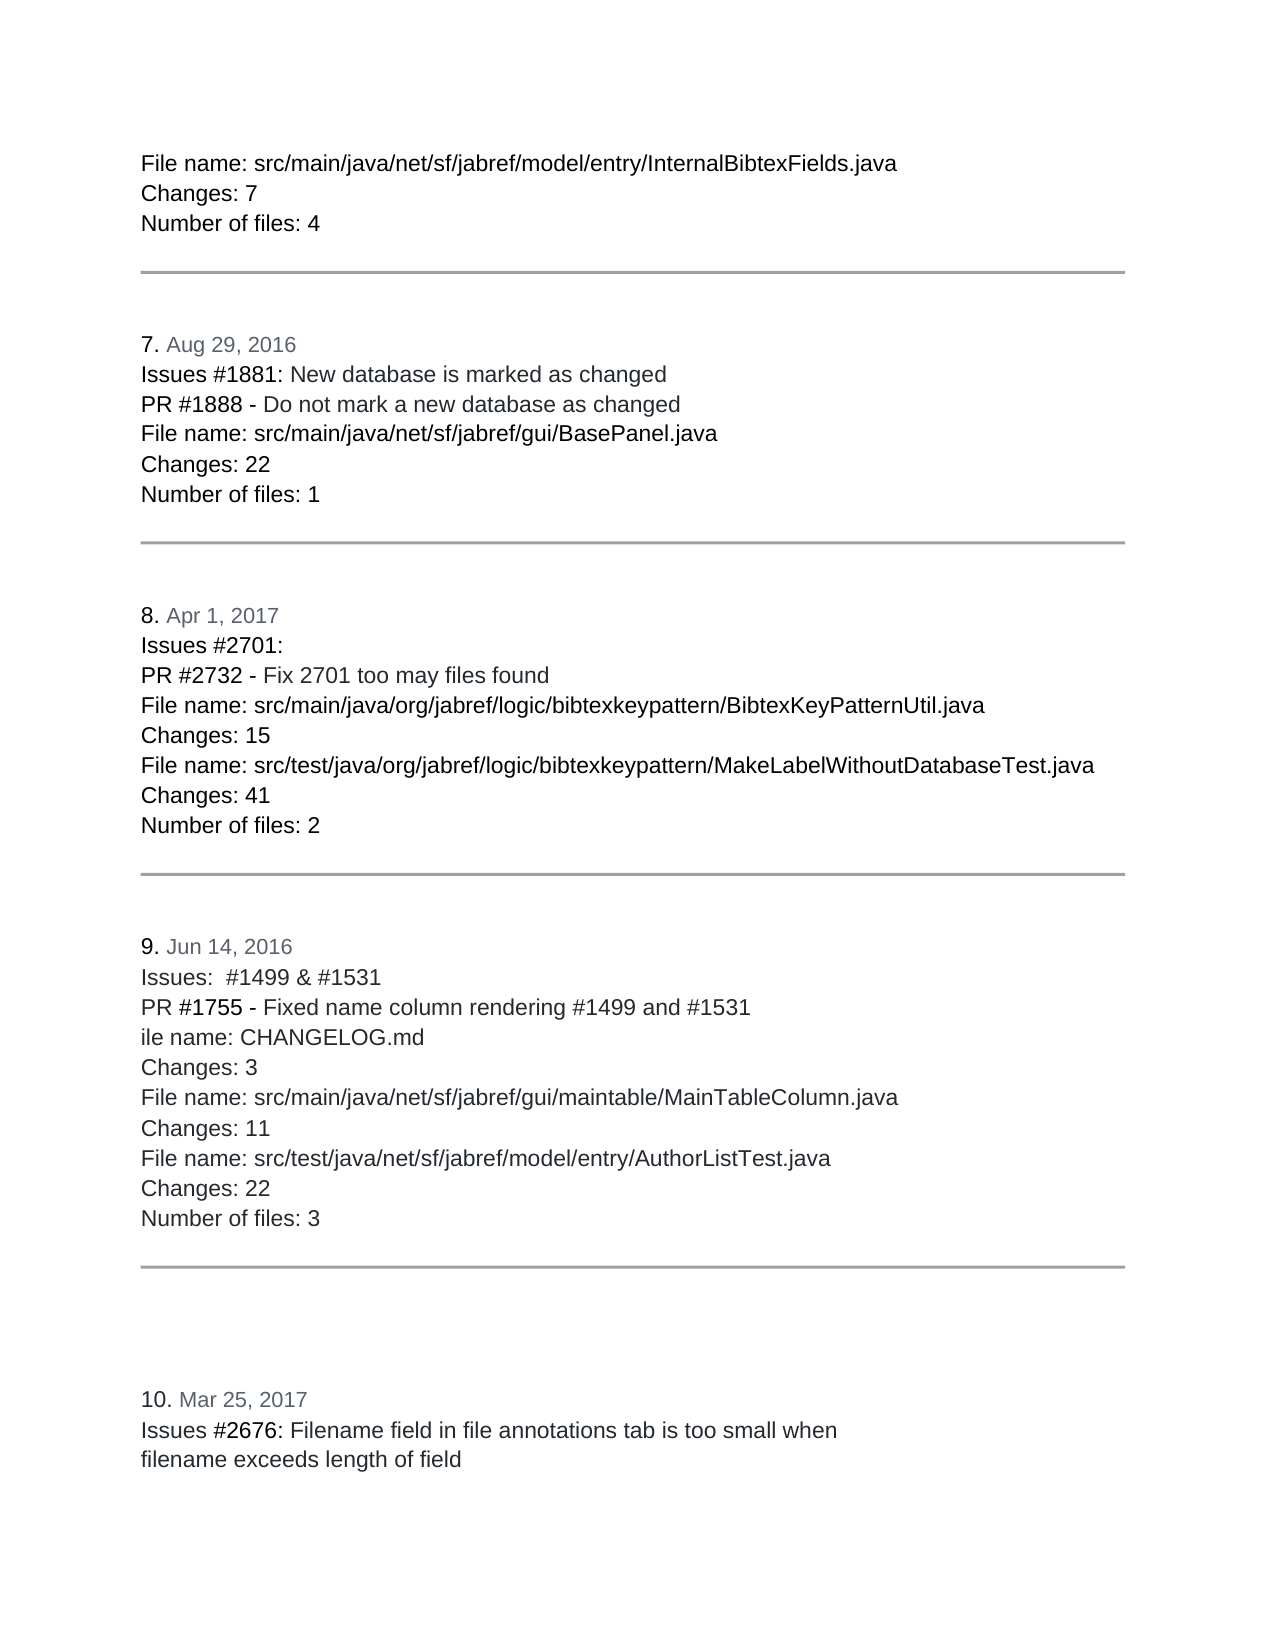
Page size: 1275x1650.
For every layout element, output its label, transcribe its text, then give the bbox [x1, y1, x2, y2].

text ile name: CHANGELOG.md [141, 1024, 1125, 1050]
text File name: src/main/java/net/sf/jabref/gui/BasePanel.java [141, 420, 1125, 447]
text File name: src/main/java/net/sf/jabref/model/entry/InternalBibtexFields.java [141, 150, 1125, 176]
subtitle Issues #1881: New database is marked as changed [141, 361, 889, 388]
text Changes: 15 [141, 722, 1125, 748]
text Number of files: 4 [141, 210, 1125, 237]
subtitle Issues #2676: Filename field in file annotations tab is too small when filename exceeds length of field [141, 1417, 889, 1472]
text Issues: #1499 & #1531 [141, 963, 1125, 990]
text Changes: 22 [141, 1175, 1125, 1201]
text Issues #2701: [141, 632, 1125, 658]
text Changes: 41 [141, 782, 1125, 808]
text Number of files: 1 [141, 481, 1125, 507]
text File name: src/test/java/org/jabref/logic/bibtexkeypattern/MakeLabelWithoutDatabaseTest.java [141, 752, 1125, 778]
text Changes: 7 [141, 180, 1125, 207]
text Changes: 22 [141, 451, 1125, 477]
text File name: src/main/java/net/sf/jabref/gui/maintable/MainTableColumn.java [141, 1084, 1125, 1111]
subtitle PR #1888 - Do not mark a new database as changed [141, 391, 889, 417]
text Number of files: 2 [141, 812, 1125, 839]
subtitle PR #2732 - Fix 2701 too may files found [141, 662, 889, 688]
text Changes: 3 [141, 1054, 1125, 1080]
text Number of files: 3 [141, 1205, 1125, 1231]
text File name: src/test/java/net/sf/jabref/model/entry/AuthorListTest.java [141, 1145, 1125, 1171]
text Changes: 11 [141, 1114, 1125, 1141]
text 10. Mar 25, 2017 [141, 1386, 1125, 1413]
text 8. Apr 1, 2017 [141, 602, 1125, 628]
text File name: src/main/java/org/jabref/logic/bibtexkeypattern/BibtexKeyPatternUtil.java [141, 692, 1125, 718]
text 9. Jun 14, 2016 [141, 933, 1125, 959]
text 7. Aug 29, 2016 [141, 331, 1125, 358]
text PR #1755 - Fixed name column rendering #1499 and #1531 [141, 994, 1125, 1020]
